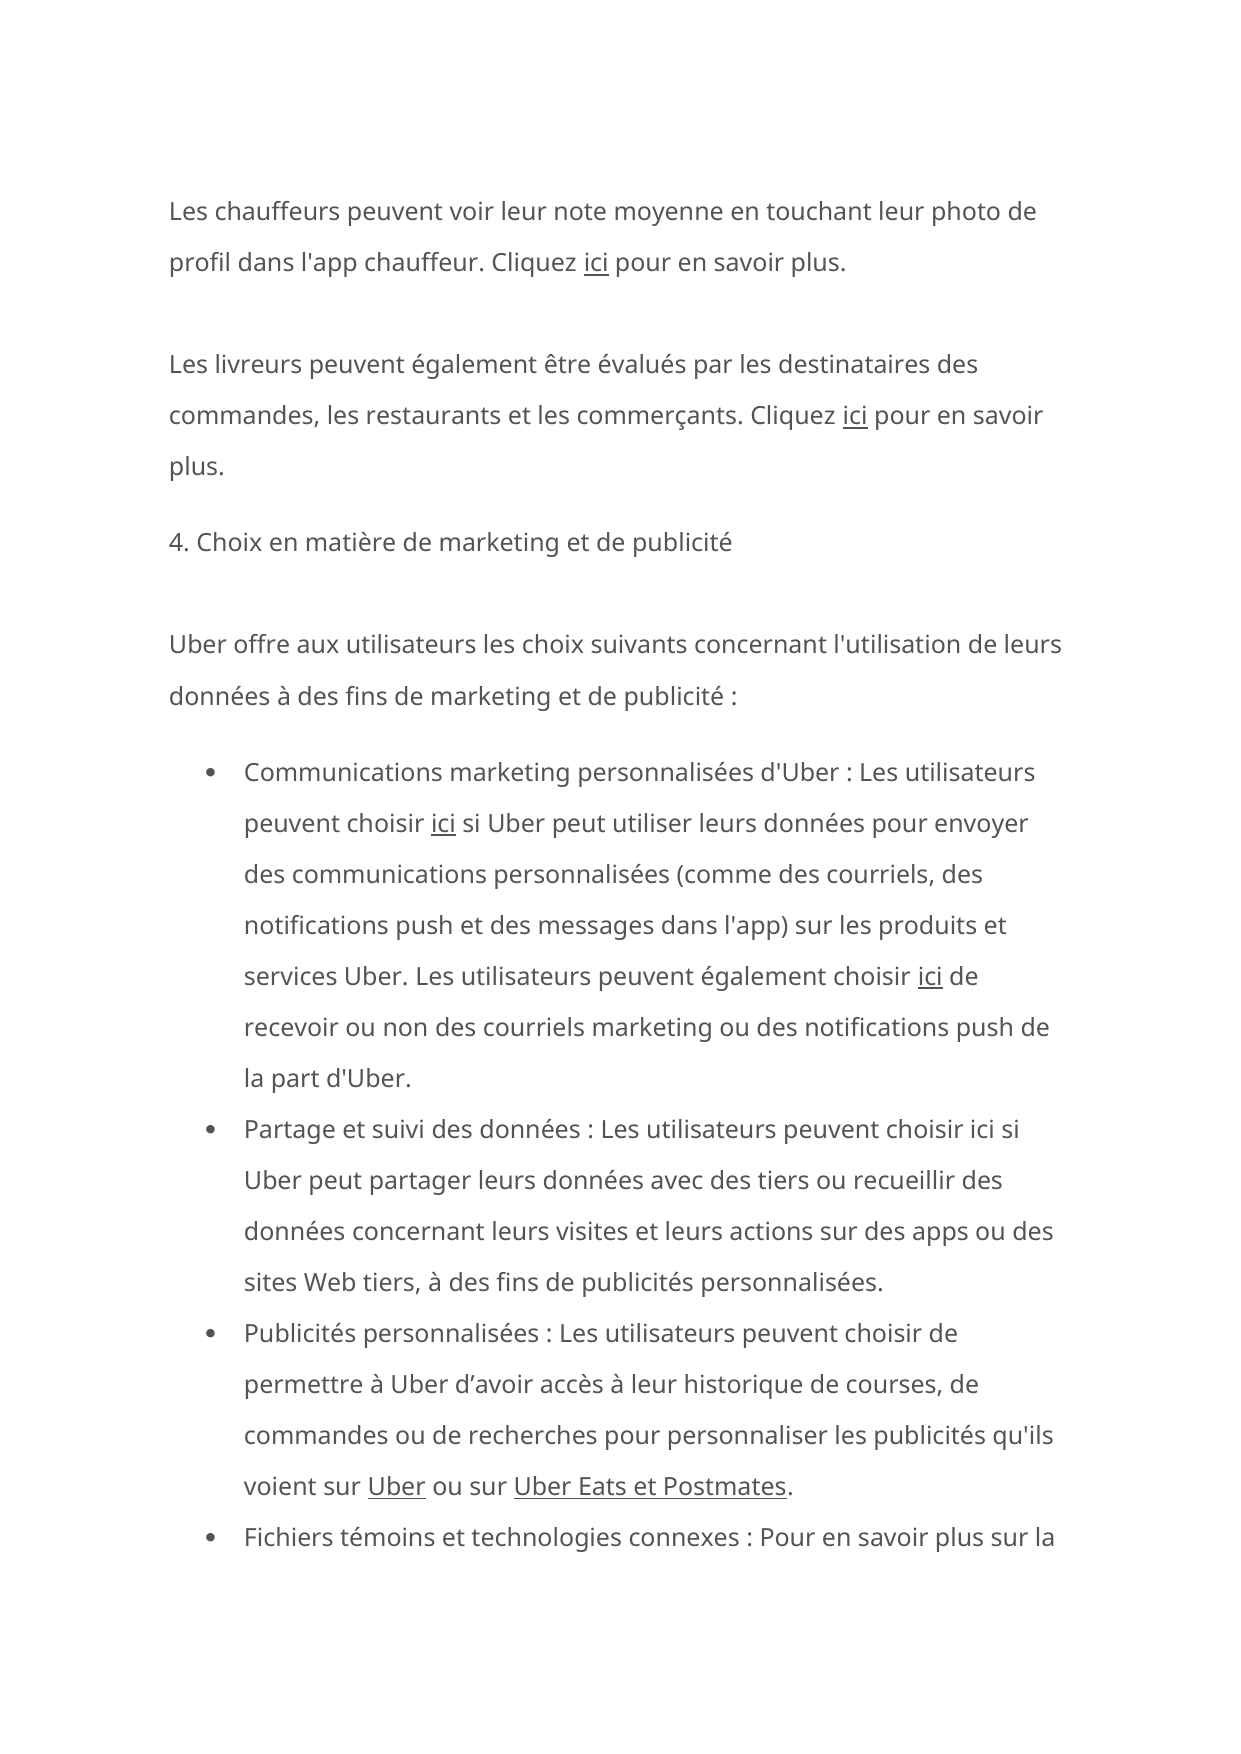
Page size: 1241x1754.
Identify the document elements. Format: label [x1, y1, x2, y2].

table_cell [150, 150, 1089, 1565]
